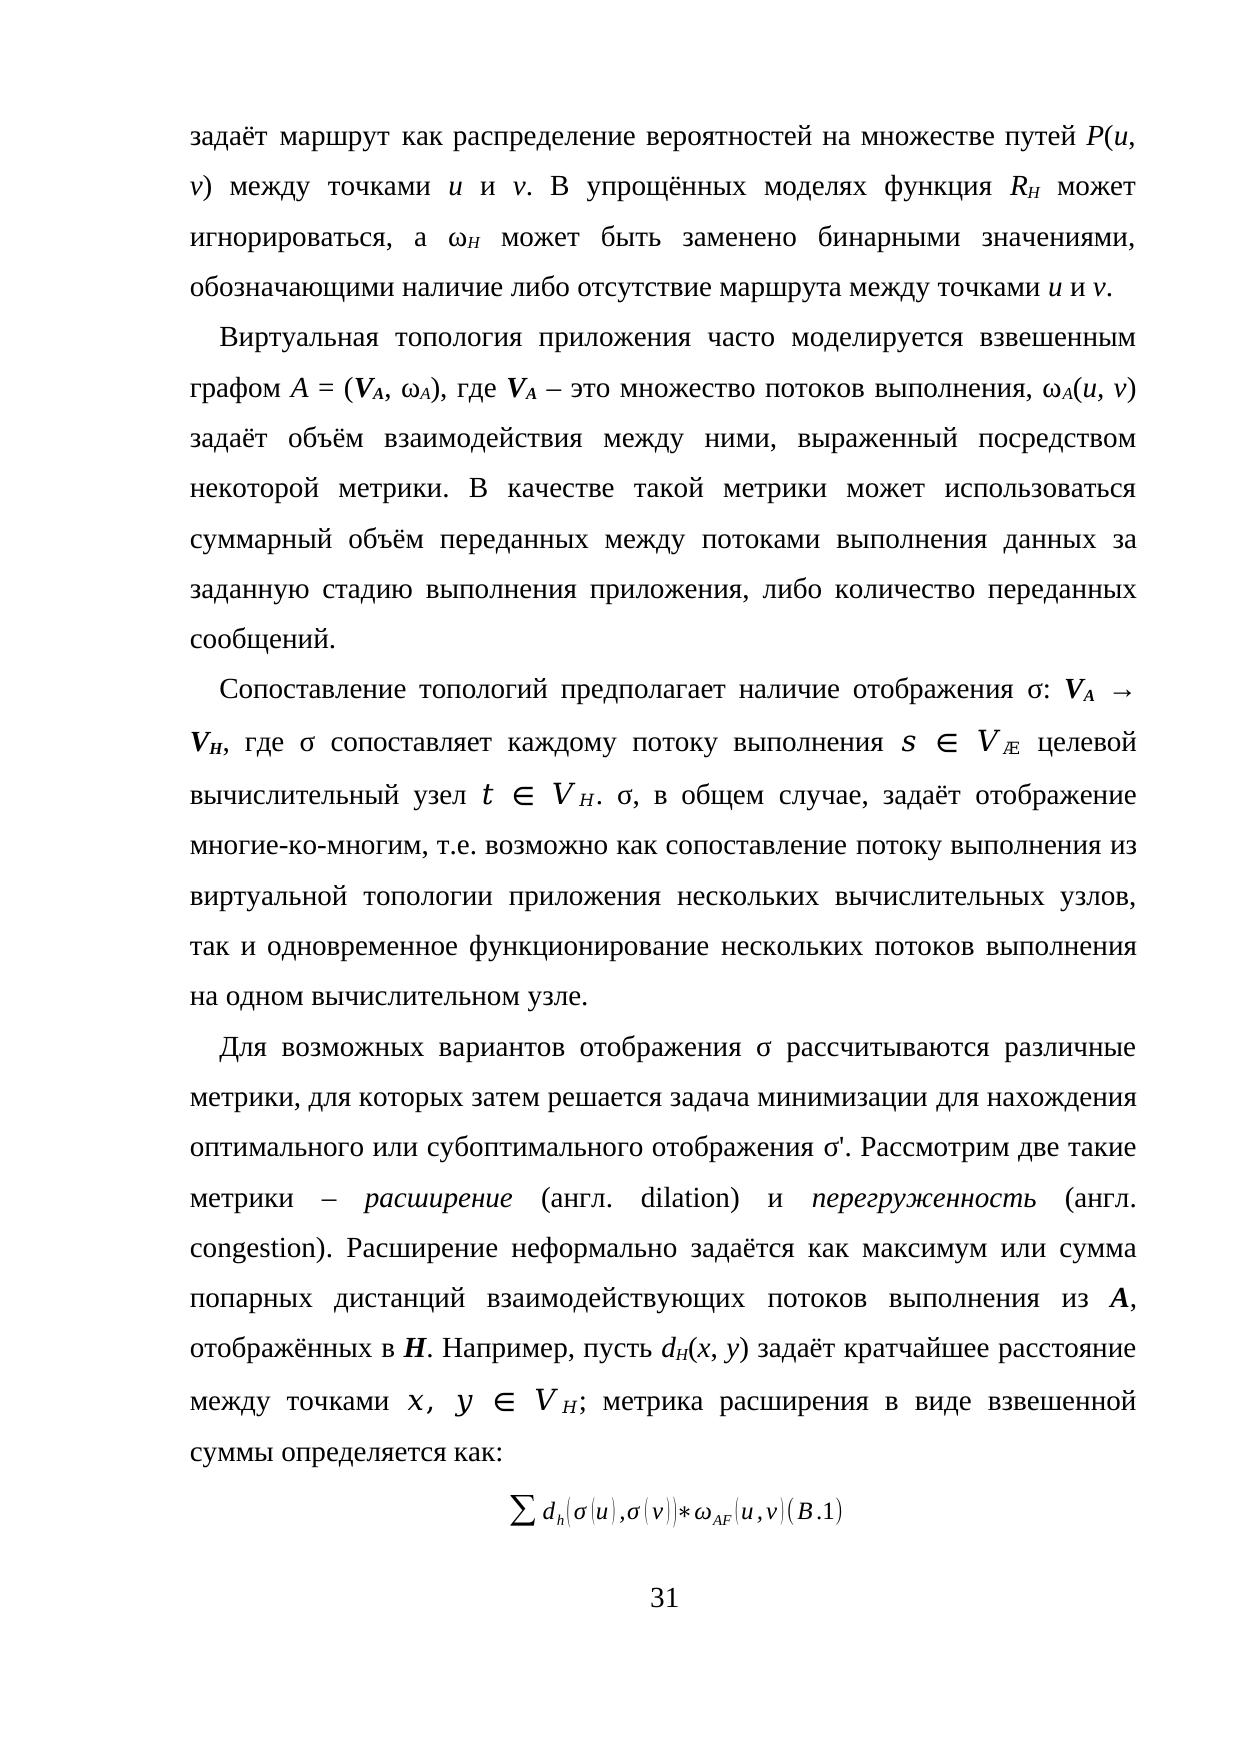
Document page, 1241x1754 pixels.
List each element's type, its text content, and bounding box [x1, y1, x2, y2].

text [189, 118, 1136, 303]
text Сопоставление топологий предполагает наличие отображения σ: VA → VH, где σ сопоставляет каждому потоку выполнения 𝑠 ∈ 𝑉Æ целевой вычислительный узел 𝑡 ∈ 𝑉𝐻. σ, в общем случае, задаёт отображение многие-ко-многим, т.е. возможно как сопоставление потоку выполнения из виртуальной топологии приложения нескольких вычислительных узлов, так и одновременное функционирование нескольких потоков выполнения на одном вычислительном узле. [189, 672, 1137, 1012]
text Виртуальная топология приложения часто моделируется взвешенным графом A = (VA, ωA), где VA – это множество потоков выполнения, ωA(u, v) задаёт объём взаимодействия между ними, выраженный посредством некоторой метрики. В качестве такой метрики может использоваться суммарный объём переданных между потоками выполнения данных за заданную стадию выполнения приложения, либо количество переданных сообщений. [189, 319, 1137, 655]
text Для возможных вариантов отображения σ рассчитываются различные метрики, для которых затем решается задача минимизации для нахождения оптимального или субоптимального отображения σ'. Рассмотрим две такие метрики – расширение (англ. dilation) и перегруженность (англ. congestion). Расширение неформально задаётся как максимум или сумма попарных дистанций взаимодействующих потоков выполнения из A, отображённых в H. Например, пусть dH(x, y) задаёт кратчайшее расстояние между точками 𝑥, 𝑦 ∈ 𝑉𝐻; метрика расширения в виде взвешенной суммы определяется как: [189, 1029, 1137, 1467]
